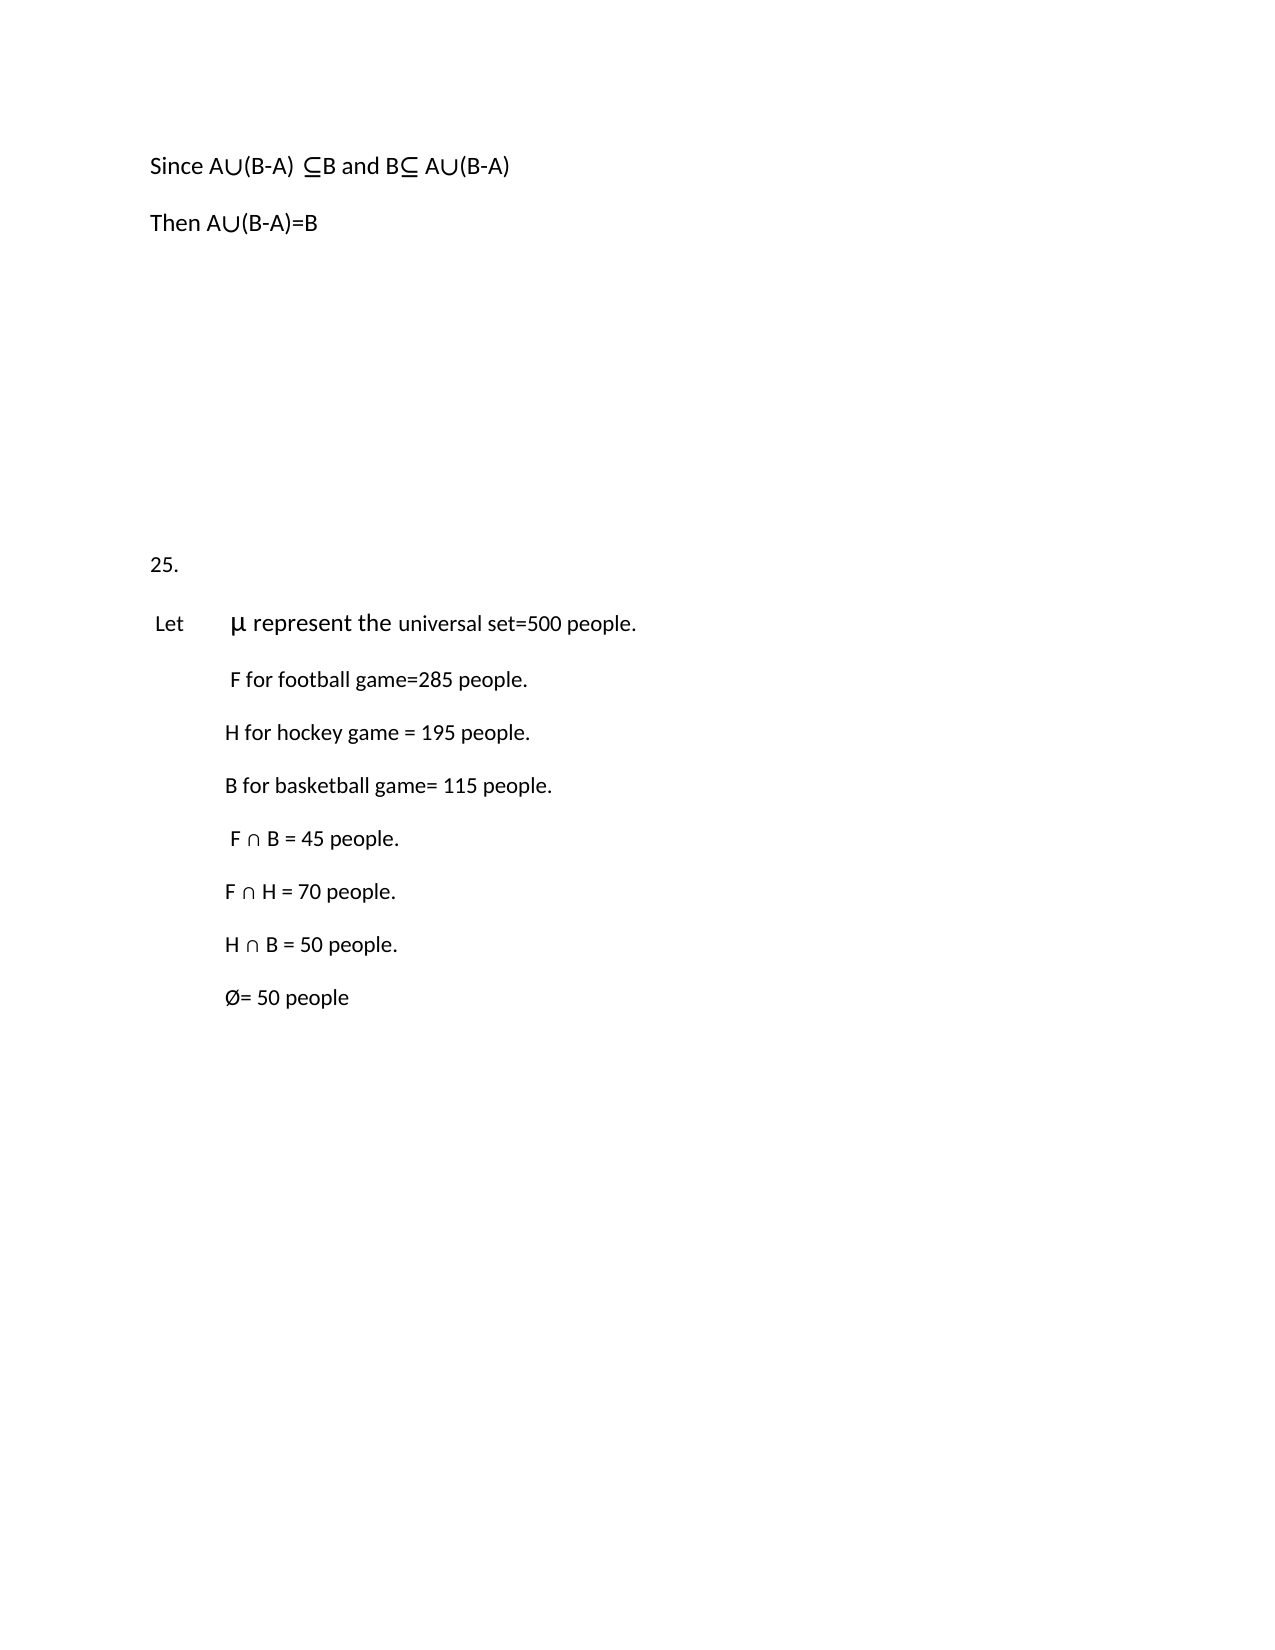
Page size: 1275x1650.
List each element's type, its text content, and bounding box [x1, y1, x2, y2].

text Since A∪(B-A) ⊆B and B⊆ A∪(B-A) [150, 150, 1125, 181]
text F ∩ B = 45 people. [150, 824, 1125, 852]
text 25. [150, 550, 1125, 578]
text H for hockey game = 195 people. [150, 718, 1125, 746]
text B for basketball game= 115 people. [150, 771, 1125, 799]
text Let µ represent the universal set=500 people. [150, 603, 1125, 639]
text F ∩ H = 70 people. [150, 877, 1125, 905]
text F for football game=285 people. [150, 665, 1125, 693]
text H ∩ B = 50 people. [150, 930, 1125, 958]
text Ø= 50 people [150, 983, 1125, 1011]
text Then A∪(B-A)=B [150, 206, 1125, 237]
